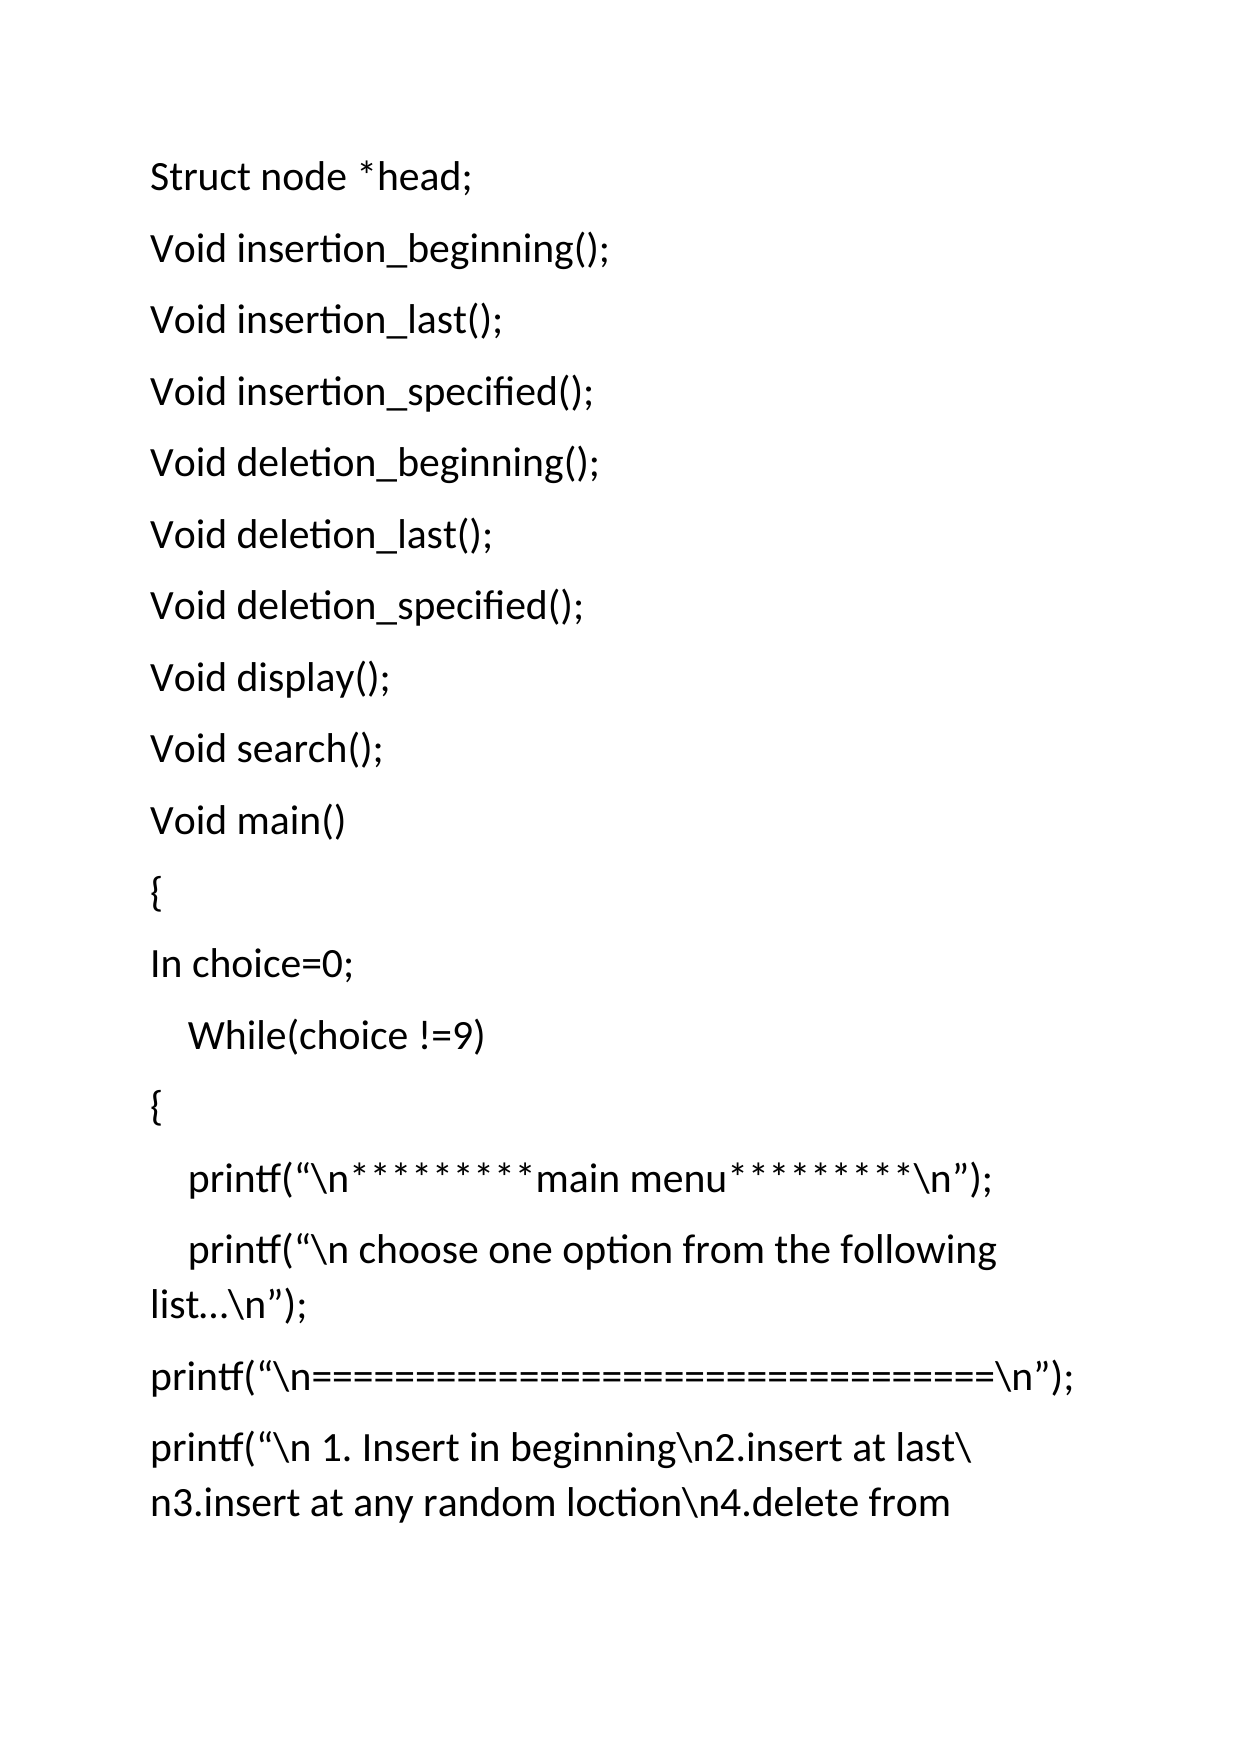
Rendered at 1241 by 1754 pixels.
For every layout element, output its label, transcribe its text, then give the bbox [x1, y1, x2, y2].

text In choice=0; [150, 937, 1090, 988]
text Struct node *head; [150, 150, 1090, 201]
text printf(“\n choose one option from the following list…\n”); [150, 1223, 1090, 1329]
text Void deletion_specified(); [150, 579, 1090, 630]
text Void insertion_beginning(); [150, 222, 1090, 272]
text While(choice !=9) [150, 1009, 1090, 1059]
text Void deletion_last(); [150, 508, 1090, 559]
text { [150, 1080, 1090, 1131]
text printf(“\n*********main menu*********\n”); [150, 1152, 1090, 1203]
text Void insertion_last(); [150, 293, 1090, 344]
text Void insertion_specified(); [150, 365, 1090, 416]
text Void deletion_beginning(); [150, 436, 1090, 487]
text Void display(); [150, 651, 1090, 702]
text Void main() [150, 794, 1090, 845]
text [150, 1421, 1090, 1527]
text Void search(); [150, 722, 1090, 773]
text printf(“\n=================================\n”); [150, 1350, 1090, 1401]
text { [150, 866, 1090, 916]
